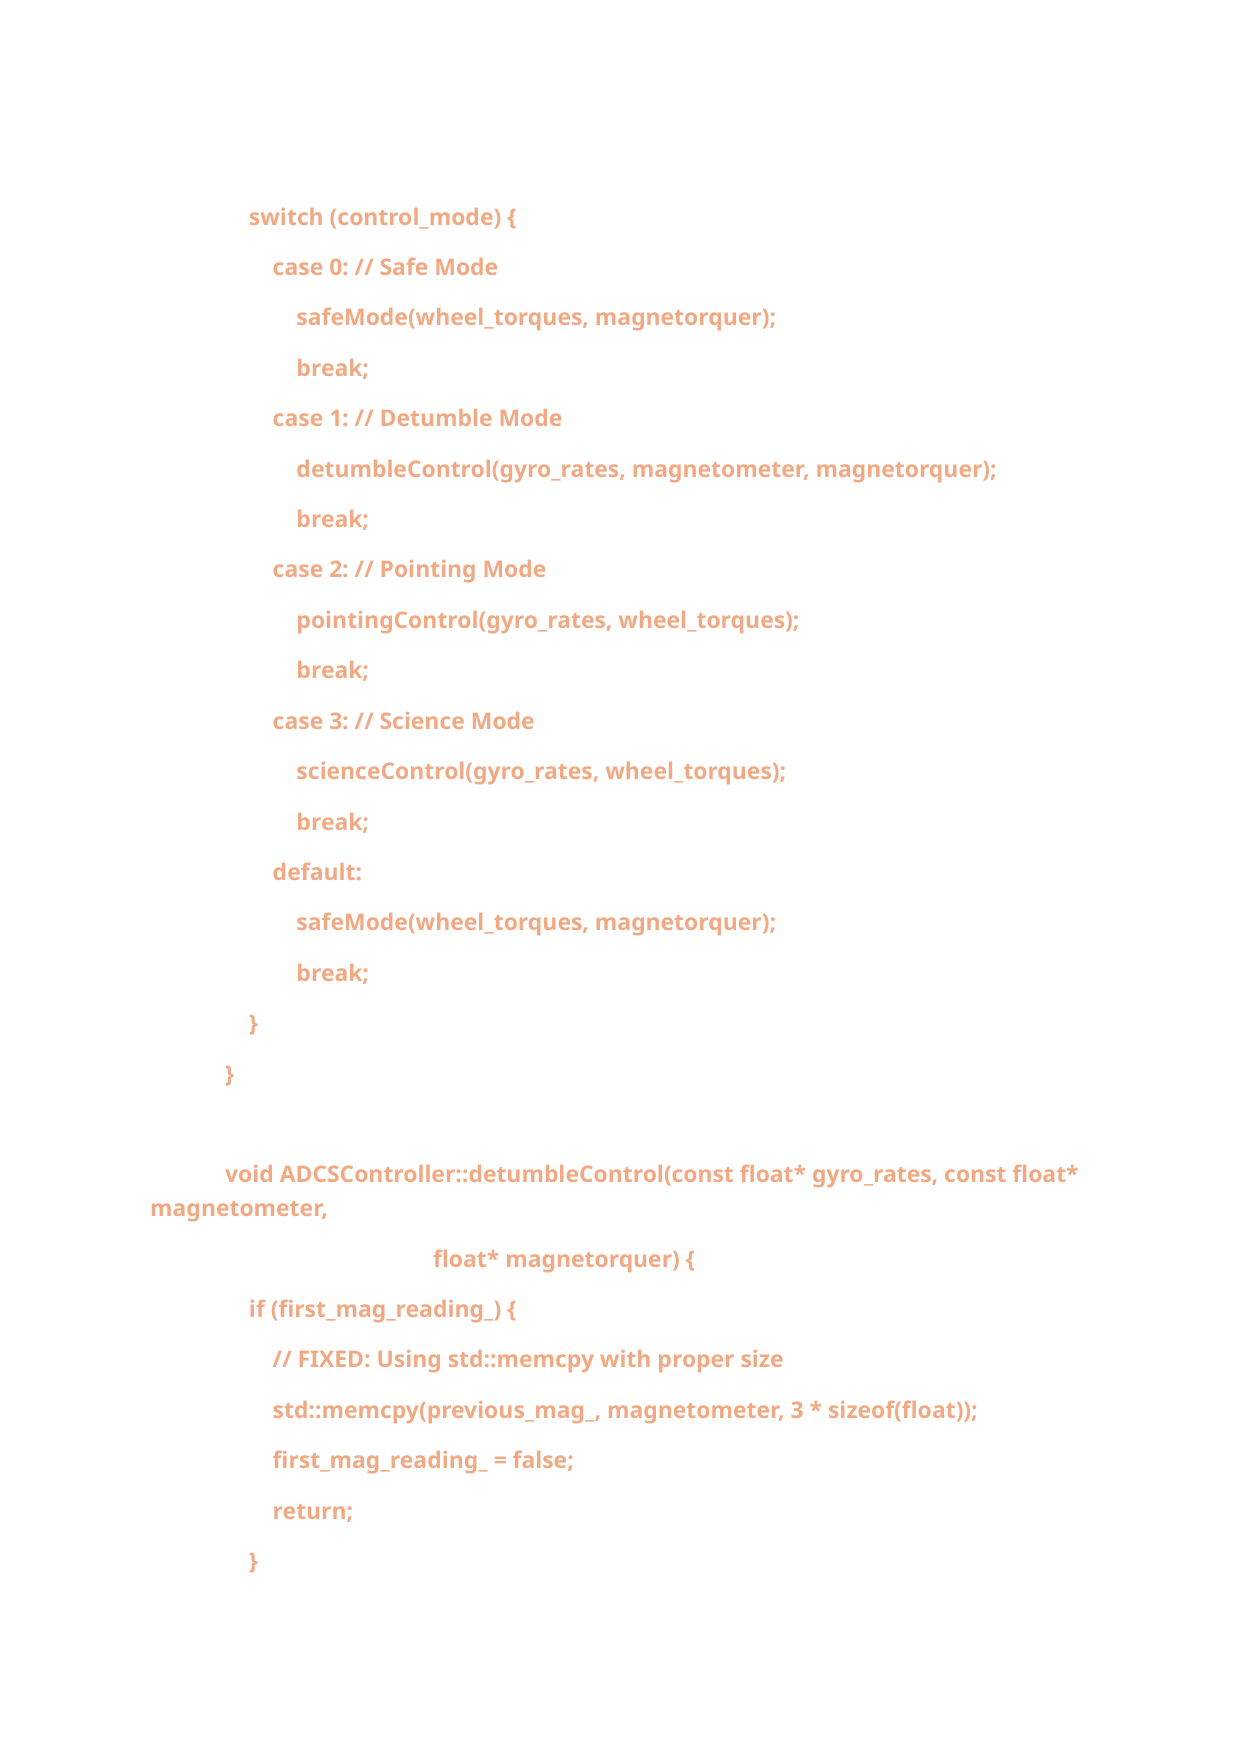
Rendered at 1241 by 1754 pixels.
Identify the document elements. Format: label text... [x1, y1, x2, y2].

text case 1: // Detumble Mode [150, 402, 1090, 433]
text case 3: // Science Mode [150, 704, 1090, 736]
text safeMode(wheel_torques, magnetorquer); [150, 301, 1090, 332]
text pointingControl(gyro_rates, wheel_torques); [150, 604, 1090, 635]
text switch (control_mode) { [150, 200, 1090, 232]
text break; [150, 654, 1090, 685]
text detumbleControl(gyro_rates, magnetometer, magnetorquer); [150, 452, 1090, 484]
text break; [150, 957, 1090, 988]
text void ADCSController::detumbleControl(const float* gyro_rates, const float* magnetometer, [150, 1158, 1090, 1223]
text break; [150, 503, 1090, 534]
text return; [150, 1494, 1090, 1526]
text break; [150, 805, 1090, 837]
text if (first_mag_reading_) { [150, 1293, 1090, 1324]
text } [150, 1057, 1090, 1089]
text std::memcpy(previous_mag_, magnetometer, 3 * sizeof(float)); [150, 1394, 1090, 1425]
text first_mag_reading_ = false; [150, 1444, 1090, 1475]
text case 2: // Pointing Mode [150, 553, 1090, 584]
text default: [150, 856, 1090, 887]
text case 0: // Safe Mode [150, 251, 1090, 282]
text break; [150, 352, 1090, 383]
text scienceControl(gyro_rates, wheel_torques); [150, 755, 1090, 786]
text // FIXED: Using std::memcpy with proper size [150, 1343, 1090, 1374]
text float* magnetorquer) { [150, 1242, 1090, 1274]
text safeMode(wheel_torques, magnetorquer); [150, 906, 1090, 937]
text } [150, 1545, 1090, 1576]
text } [150, 1007, 1090, 1038]
